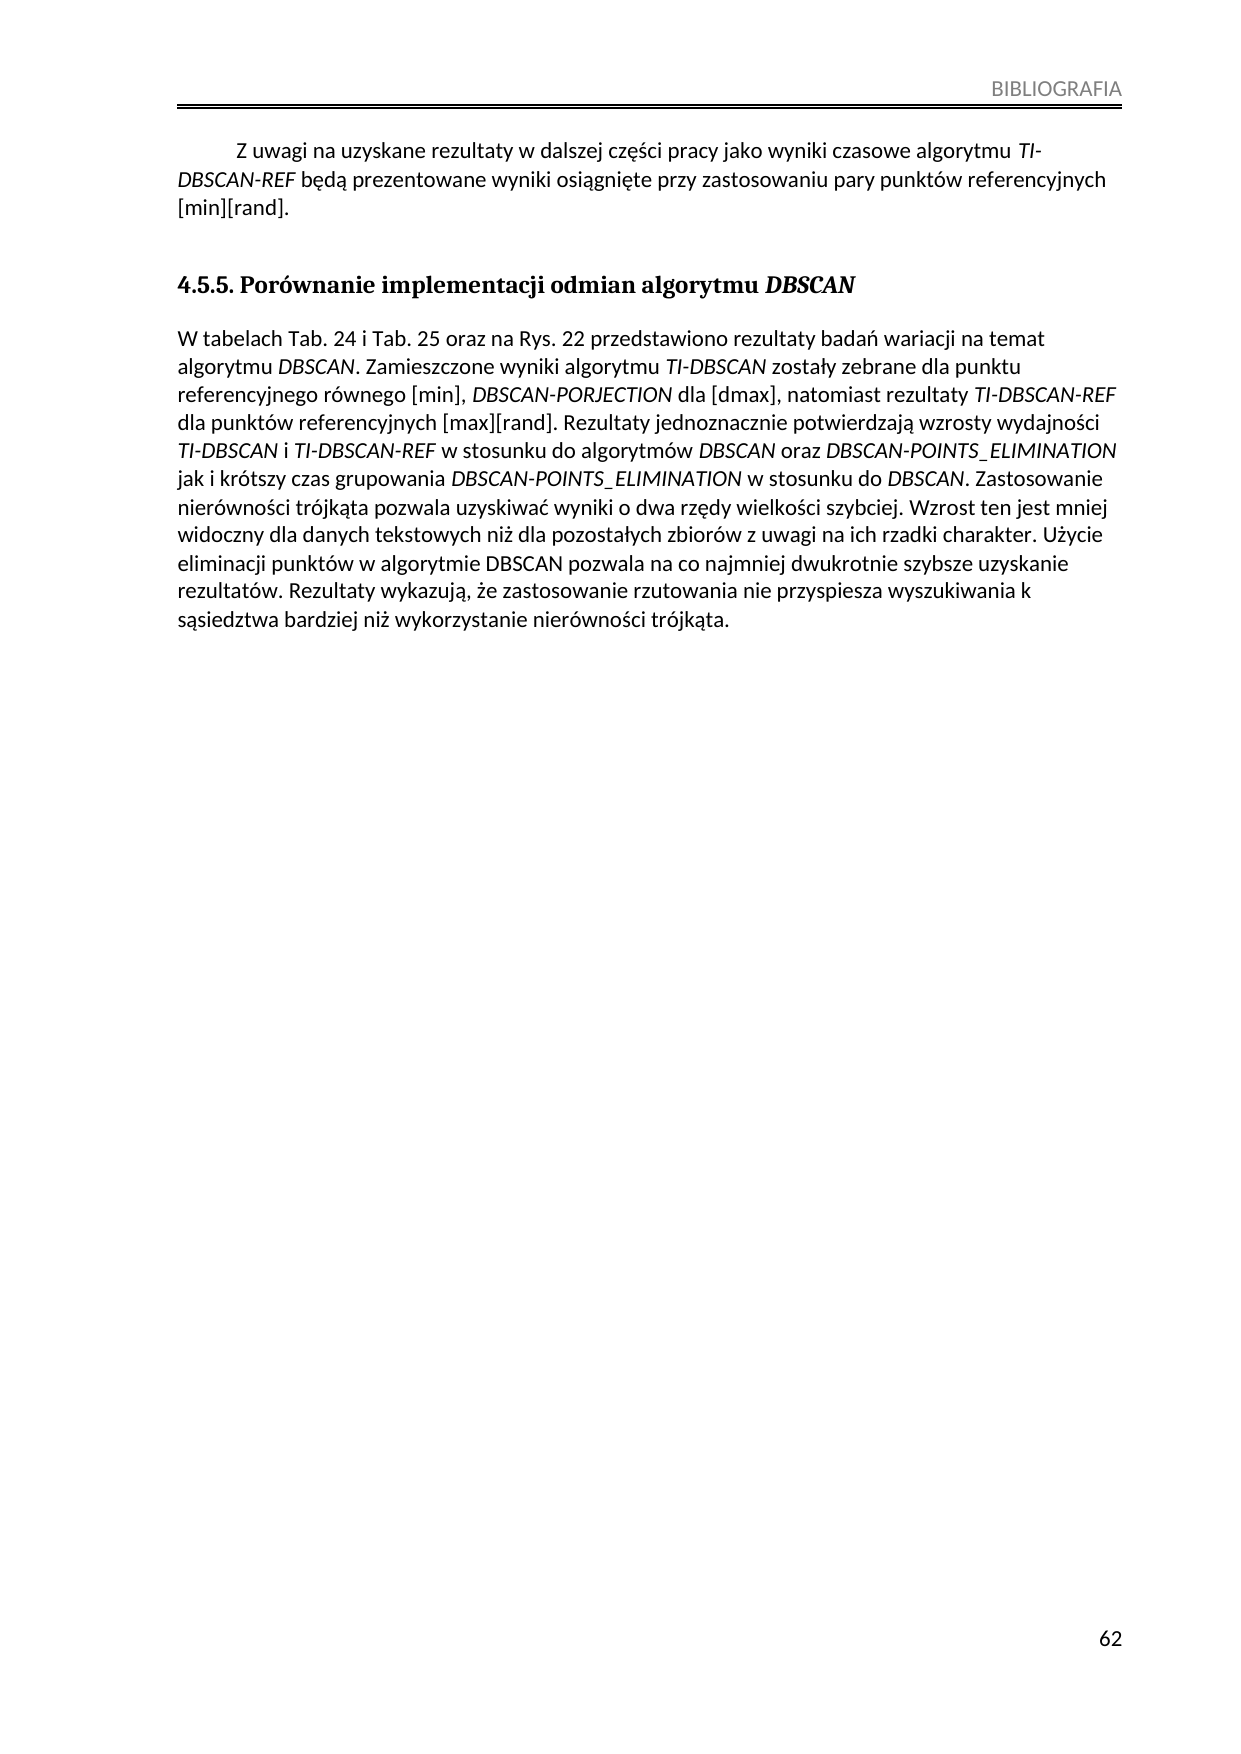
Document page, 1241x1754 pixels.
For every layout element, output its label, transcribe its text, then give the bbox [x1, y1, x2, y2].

text Z uwagi na uzyskane rezultaty w dalszej części pracy jako wyniki czasowe algorytmu TI-DBSCAN-REF będą prezentowane wyniki osiągnięte przy zastosowaniu pary punktów referencyjnych [min][rand]. [177, 137, 1122, 221]
subtitle 4.5.5. Porównanie implementacji odmian algorytmu DBSCAN [177, 271, 1122, 299]
text W tabelach Tab. 23 i Tab. 24 oraz na Rys. 22 przedstawiono rezultaty badań wariacji na temat algorytmu DBSCAN. Zamieszczone wyniki algorytmu TI-DBSCAN zostały zebrane dla punktu referencyjnego równego [min], DBSCAN-PORJECTION dla [dmax], natomiast rezultaty TI-DBSCAN-REF dla punktów referencyjnych [max][rand]. Rezultaty jednoznacznie potwierdzają wzrosty wydajności TI-DBSCAN i TI-DBSCAN-REF w stosunku do algorytmów DBSCAN oraz DBSCAN-POINTS_ELIMINATION jak i krótszy czas grupowania DBSCAN-POINTS_ELIMINATION w stosunku do DBSCAN. Zastosowanie nierówności trójkąta pozwala uzyskiwać wyniki o dwa rzędy wielkości szybciej. Wzrost ten jest mniej widoczny dla danych tekstowych niż dla pozostałych zbiorów z uwagi na ich rzadki charakter. Użycie eliminacji punktów w algorytmie DBSCAN pozwala na co najmniej dwukrotnie szybsze uzyskanie rezultatów. Rezultaty wykazują, że zastosowanie rzutowania nie przyspiesza wyszukiwania k sąsiedztwa bardziej niż wykorzystanie nierówności trójkąta. [177, 324, 1122, 633]
